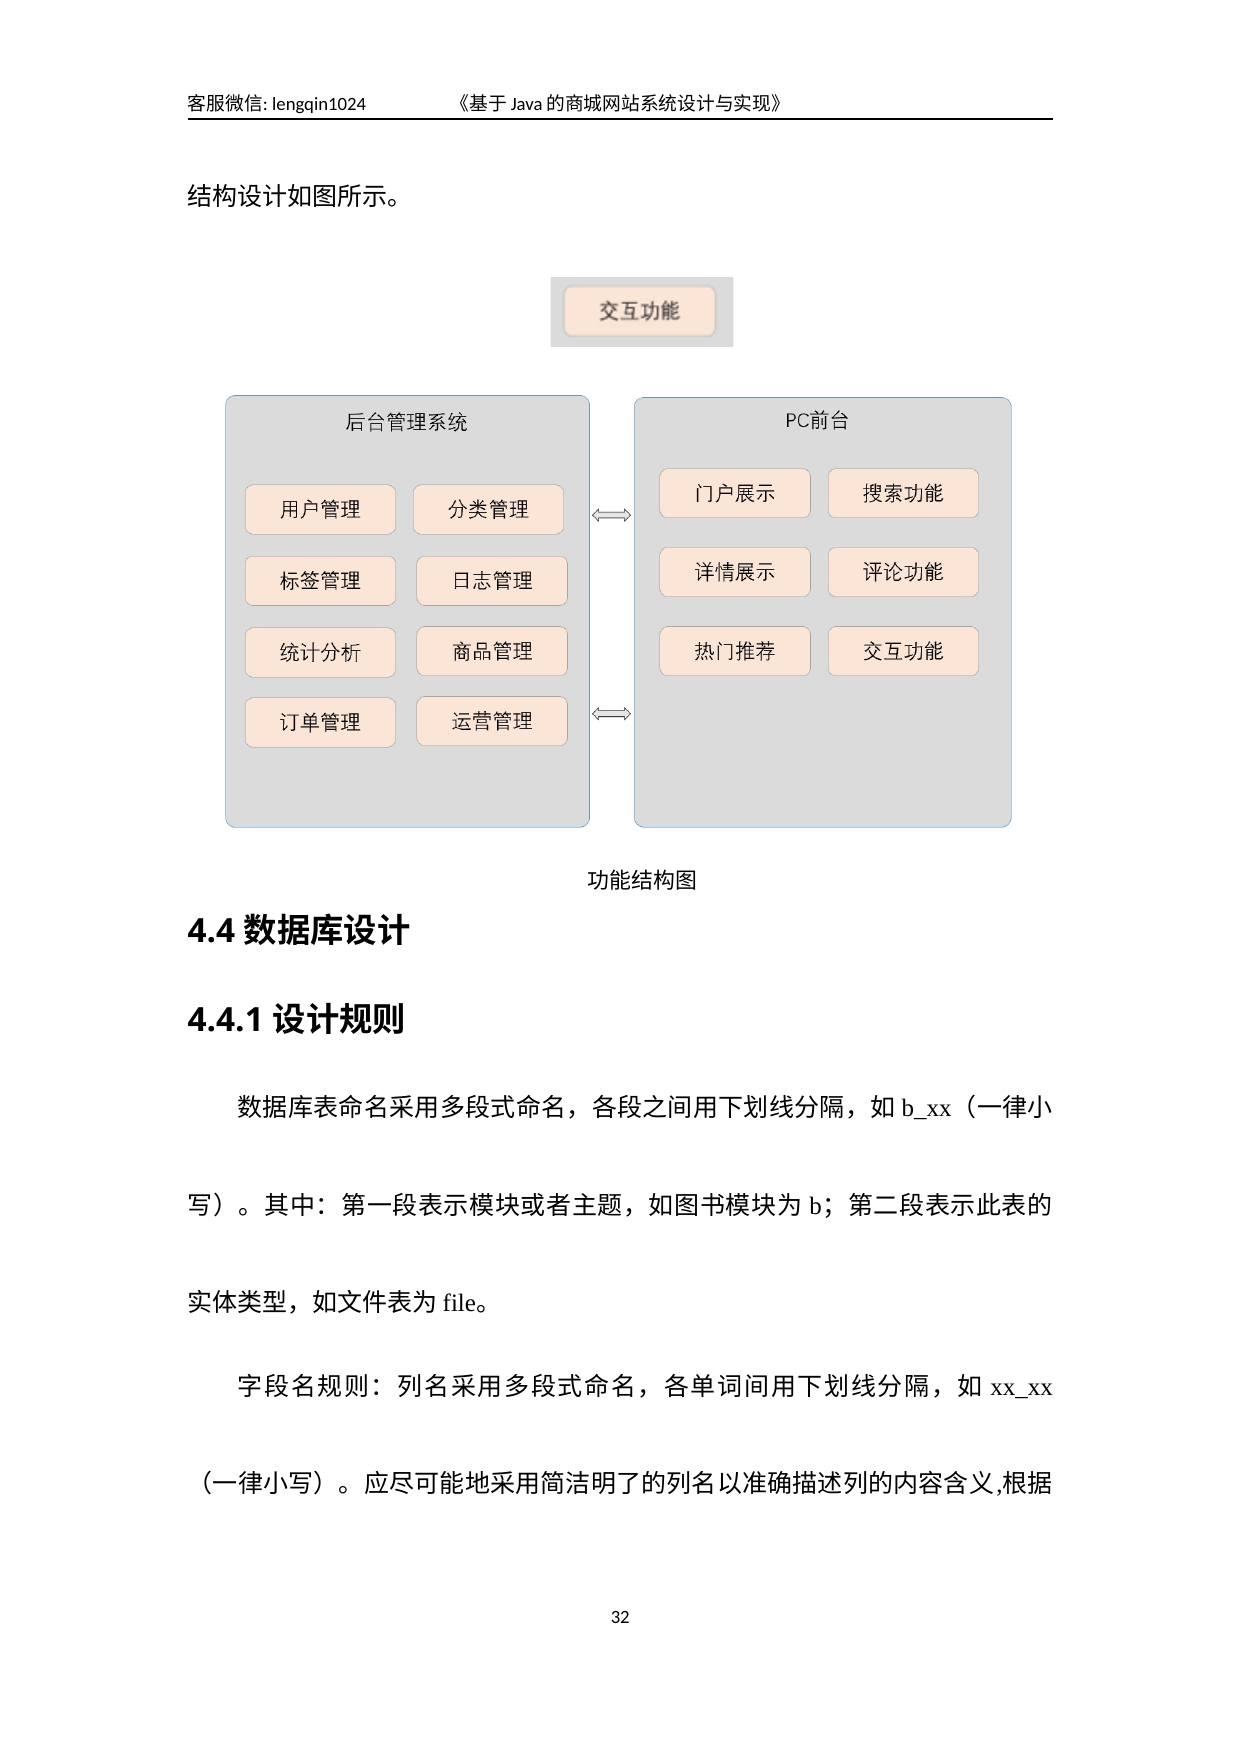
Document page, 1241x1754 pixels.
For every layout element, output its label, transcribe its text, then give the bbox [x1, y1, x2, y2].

text 数据库表命名采用多段式命名，各段之间用下划线分隔，如b_xx（一律小写）。其中：第一段表示模块或者主题，如图书模块为b；第二段表示此表的实体类型，如文件表为file。 [187, 1073, 1053, 1333]
subtitle 设计规则 [187, 984, 1053, 1049]
subtitle 数据库设计 [187, 895, 1053, 960]
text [187, 162, 1053, 227]
picture [212, 375, 1028, 847]
picture [550, 277, 734, 347]
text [187, 1352, 1053, 1514]
text 功能结构图 [187, 863, 1053, 895]
